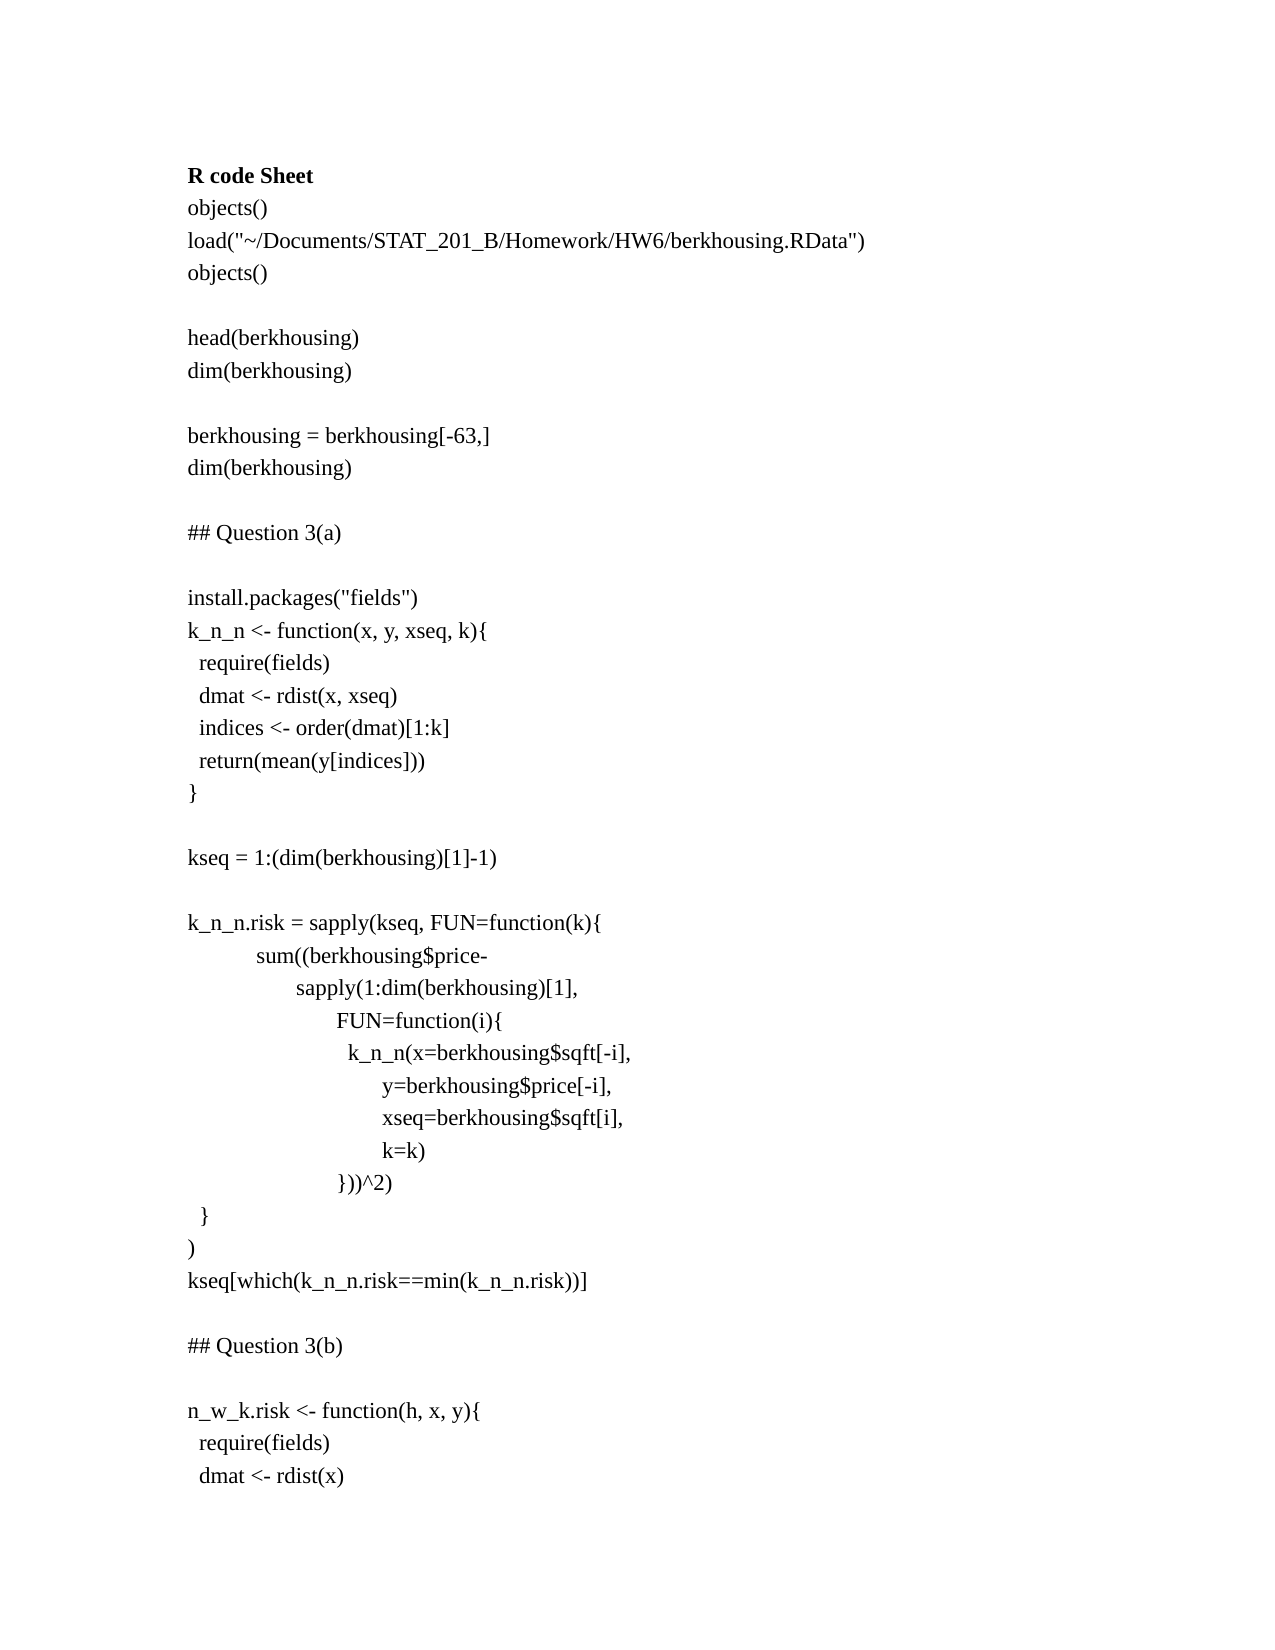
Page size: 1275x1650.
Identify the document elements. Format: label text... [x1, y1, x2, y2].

text } [187, 776, 1087, 809]
text berkhousing = berkhousing[-63,] [187, 419, 1087, 451]
text k=k) [187, 1134, 1087, 1166]
text kseq = 1:(dim(berkhousing)[1]-1) [187, 841, 1087, 874]
text sapply(1:dim(berkhousing)[1], [187, 971, 1087, 1004]
text sum((berkhousing$price- [187, 939, 1087, 971]
text n_w_k.risk <- function(h, x, y){ [187, 1394, 1087, 1426]
text k_n_n <- function(x, y, xseq, k){ [187, 614, 1087, 646]
text load("~/Documents/STAT_201_B/Homework/HW6/berkhousing.RData") [187, 224, 1087, 256]
text objects() [187, 256, 1087, 289]
text objects() [187, 191, 1087, 224]
text dim(berkhousing) [187, 451, 1087, 484]
text dim(berkhousing) [187, 354, 1087, 386]
text FUN=function(i){ [187, 1004, 1087, 1036]
text k_n_n.risk = sapply(kseq, FUN=function(k){ [187, 906, 1087, 939]
text k_n_n(x=berkhousing$sqft[-i], [187, 1036, 1087, 1069]
text xseq=berkhousing$sqft[i], [187, 1101, 1087, 1134]
text kseq[which(k_n_n.risk==min(k_n_n.risk))] [187, 1264, 1087, 1296]
text return(mean(y[indices])) [187, 744, 1087, 776]
text head(berkhousing) [187, 321, 1087, 354]
text indices <- order(dmat)[1:k] [187, 711, 1087, 744]
text require(fields) [187, 1426, 1087, 1459]
text ## Question 3(a) [187, 516, 1087, 549]
text ## Question 3(b) [187, 1329, 1087, 1361]
text R code Sheet [187, 159, 1087, 191]
text ) [187, 1231, 1087, 1264]
text dmat <- rdist(x, xseq) [187, 679, 1087, 711]
text }))^2) [187, 1166, 1087, 1199]
text require(fields) [187, 646, 1087, 679]
text y=berkhousing$price[-i], [187, 1069, 1087, 1101]
text dmat <- rdist(x) [187, 1459, 1087, 1491]
text install.packages("fields") [187, 581, 1087, 614]
text } [187, 1199, 1087, 1231]
